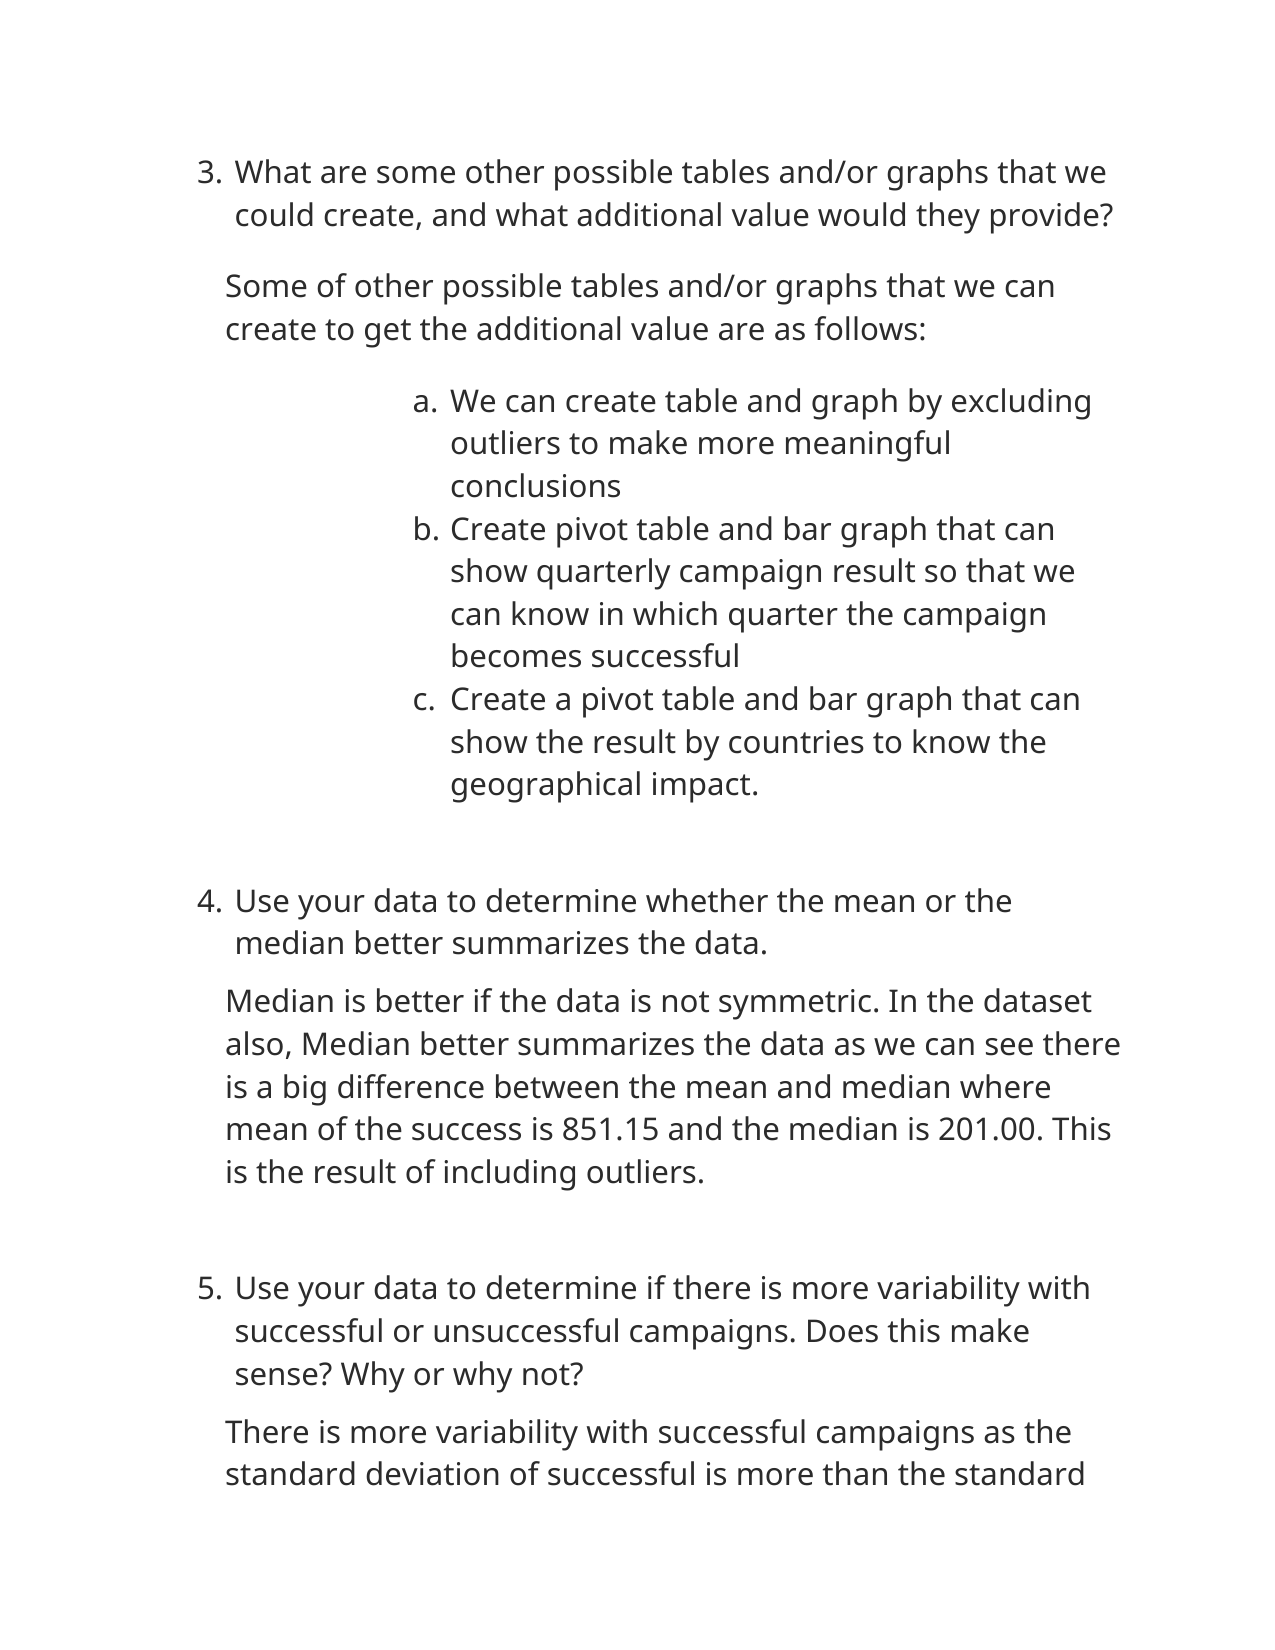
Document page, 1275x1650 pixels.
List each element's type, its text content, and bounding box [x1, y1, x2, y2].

text Some of other possible tables and/or graphs that we can create to get the additional value are as follows: [225, 264, 1125, 349]
list Create a pivot table and bar graph that can show the result by countries to know the geographical impact. [412, 706, 1125, 834]
list Create pivot table and bar graph that can show quarterly campaign result so that we can know in which quarter the campaign becomes successful [412, 536, 1125, 706]
text Median is better if the data is not symmetric. In the dataset also, Median better summarizes the data as we can see there is a big difference between the mean and median where mean of the success is 851.15 and the median is 201.00. This is the result of including outliers. [225, 1009, 1125, 1222]
list What are some other possible tables and/or graphs that we could create, and what additional value would they provide? [197, 150, 1125, 235]
list Use your data to determine whether the mean or the median better summarizes the data. [197, 908, 1125, 993]
list We can create table and graph by excluding outliers to make more meaningful conclusions [412, 379, 1125, 507]
list Use your data to determine if there is more variability with successful or unsuccessful campaigns. Does this make sense? Why or why not? [197, 1296, 1125, 1423]
